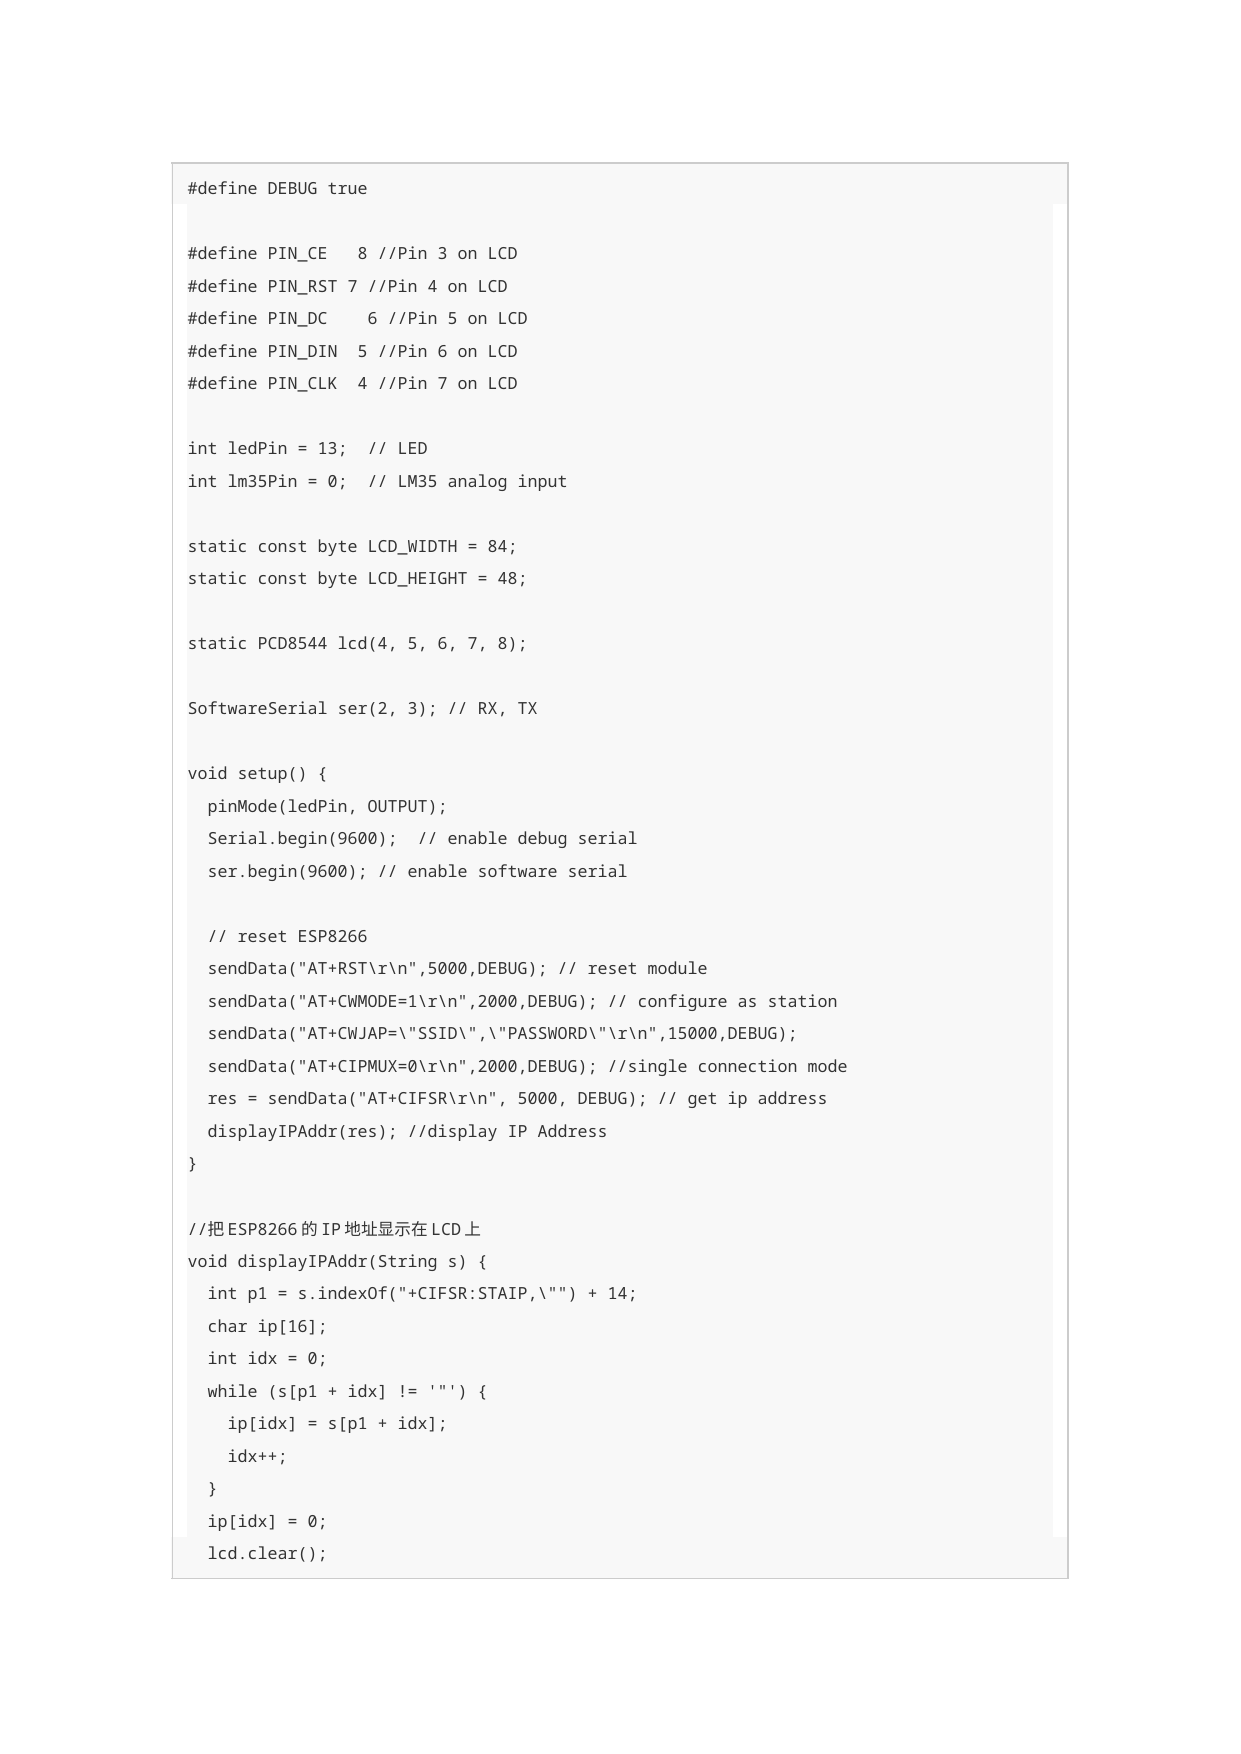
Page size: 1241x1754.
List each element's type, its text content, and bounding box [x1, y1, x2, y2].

text void displayIPAddr(String s) { [187, 1244, 1053, 1277]
text displayIPAddr(res); //display IP Address [187, 1114, 1053, 1147]
text int lm35Pin = 0; // LM35 analog input [187, 464, 1053, 497]
text //把ESP8266的IP地址显示在LCD上 [187, 1212, 1053, 1244]
text // reset ESP8266 [187, 919, 1053, 952]
text char ip[16]; [187, 1309, 1053, 1342]
text ip[idx] = 0; [187, 1504, 1053, 1527]
text int p1 = s.indexOf("+CIFSR:STAIP,\"") + 14; [187, 1277, 1053, 1309]
text void setup() { [187, 757, 1053, 789]
text #define PIN_DC 6 //Pin 5 on LCD [187, 302, 1053, 334]
text #define PIN_CE 8 //Pin 3 on LCD [187, 237, 1053, 269]
text pinMode(ledPin, OUTPUT); [187, 789, 1053, 822]
text sendData("AT+RST\r\n",5000,DEBUG); // reset module [187, 952, 1053, 984]
text #define DEBUG true [173, 164, 1067, 204]
text ser.begin(9600); // enable software serial [187, 854, 1053, 887]
text int ledPin = 13; // LED [187, 432, 1053, 464]
text idx++; [187, 1439, 1053, 1472]
text while (s[p1 + idx] != '"') { [187, 1374, 1053, 1407]
text lcd.clear(); [173, 1527, 1067, 1578]
text sendData("AT+CWMODE=1\r\n",2000,DEBUG); // configure as station [187, 984, 1053, 1017]
text SoftwareSerial ser(2, 3); // RX, TX [187, 692, 1053, 724]
text res = sendData("AT+CIFSR\r\n", 5000, DEBUG); // get ip address [187, 1082, 1053, 1114]
text Serial.begin(9600); // enable debug serial [187, 822, 1053, 854]
text } [187, 1147, 1053, 1179]
text #define PIN_RST 7 //Pin 4 on LCD [187, 269, 1053, 302]
text static const byte LCD_WIDTH = 84; [187, 529, 1053, 562]
text ip[idx] = s[p1 + idx]; [187, 1407, 1053, 1439]
text static PCD8544 lcd(4, 5, 6, 7, 8); [187, 627, 1053, 659]
text sendData("AT+CWJAP=\"SSID\",\"PASSWORD\"\r\n",15000,DEBUG); [187, 1017, 1053, 1049]
text #define PIN_CLK 4 //Pin 7 on LCD [187, 367, 1053, 399]
text sendData("AT+CIPMUX=0\r\n",2000,DEBUG); //single connection mode [187, 1049, 1053, 1082]
text static const byte LCD_HEIGHT = 48; [187, 562, 1053, 594]
text } [187, 1472, 1053, 1504]
text #define PIN_DIN 5 //Pin 6 on LCD [187, 334, 1053, 367]
text int idx = 0; [187, 1342, 1053, 1374]
